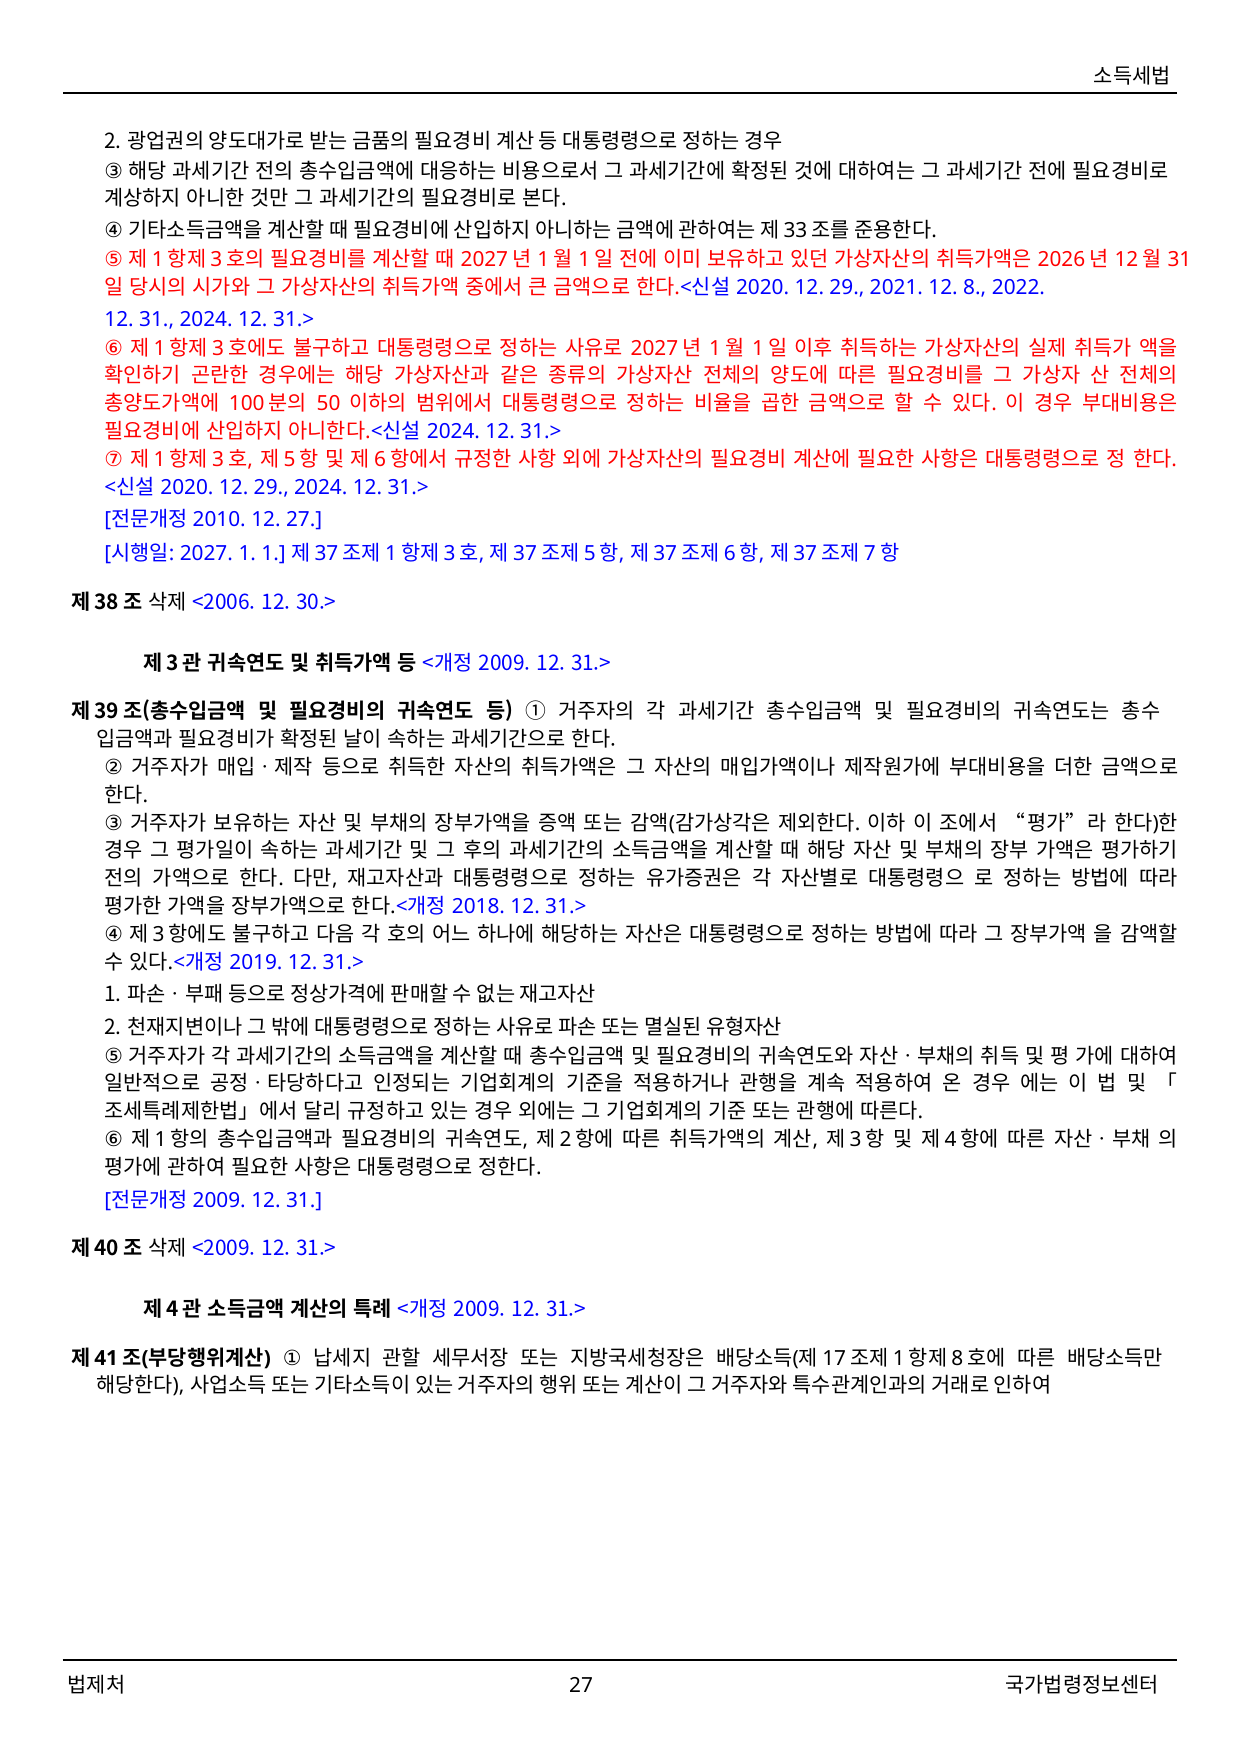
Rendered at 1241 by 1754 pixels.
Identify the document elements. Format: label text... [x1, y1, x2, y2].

text 제41조(부당행위계산) ① 납세지 관할 세무서장 또는 지방국세청장은 배당소득(제17조제1항제8호에 따른 배당소득만 해당한다), 사업소득 또는 기타소득이 있는 거주자의 행위 또는 계산이 그 거주자와 특수관계인과의 거래로 인하여 [71, 1343, 1163, 1398]
text [전문개정 2009. 12. 31.] [104, 1180, 1192, 1214]
text 제4관 소득금액 계산의 특례 <개정 2009. 12. 31.> [143, 1293, 1192, 1323]
text ⑥ 제1항제3호에도 불구하고 대통령령으로 정하는 사유로 2027년 1월 1일 이후 취득하는 가상자산의 실제 취득가 액을 확인하기 곤란한 경우에는 해당 가상자산과 같은 종류의 가상자산 전체의 양도에 따른 필요경비를 그 가상자 산 전체의 총양도가액에 100분의 50 이하의 범위에서 대통령령으로 정하는 비율을 곱한 금액으로 할 수 있다. 이 경우 부대비용은 필요경비에 산입하지 아니한다.<신설 2024. 12. 31.> [104, 333, 1178, 445]
text ⑥ 제1항의 총수입금액과 필요경비의 귀속연도, 제2항에 따른 취득가액의 계산, 제3항 및 제4항에 따른 자산ㆍ부채 의 평가에 관하여 필요한 사항은 대통령령으로 정한다. [104, 1125, 1178, 1180]
text ④ 기타소득금액을 계산할 때 필요경비에 산입하지 아니하는 금액에 관하여는 제33조를 준용한다. [104, 212, 1192, 244]
text 제39조(총수입금액 및 필요경비의 귀속연도 등) ① 거주자의 각 과세기간 총수입금액 및 필요경비의 귀속연도는 총수 입금액과 필요경비가 확정된 날이 속하는 과세기간으로 한다. [71, 697, 1161, 752]
text 제40조 삭제 <2009. 12. 31.> [71, 1231, 1192, 1261]
text 제38조 삭제 <2006. 12. 30.> [71, 585, 1192, 615]
list 광업권의 양도대가로 받는 금품의 필요경비 계산 등 대통령령으로 정하는 경우 [104, 121, 1192, 155]
text ⑤ 거주자가 각 과세기간의 소득금액을 계산할 때 총수입금액 및 필요경비의 귀속연도와 자산ㆍ부채의 취득 및 평 가에 대하여 일반적으로 공정ㆍ타당하다고 인정되는 기업회계의 기준을 적용하거나 관행을 계속 적용하여 온 경우 에는 이 법 및 「조세특례제한법」에서 달리 규정하고 있는 경우 외에는 그 기업회계의 기준 또는 관행에 따른다. [104, 1041, 1178, 1125]
text 제3관 귀속연도 및 취득가액 등 <개정 2009. 12. 31.> [143, 647, 1192, 677]
text ⑤ 제1항제3호의 필요경비를 계산할 때 2027년 1월 1일 전에 이미 보유하고 있던 가상자산의 취득가액은 2026년 12월 31일 당시의 시가와 그 가상자산의 취득가액 중에서 큰 금액으로 한다.<신설 2020. 12. 29., 2021. 12. 8., 2022. [104, 244, 1192, 300]
list 파손ㆍ부패 등으로 정상가격에 판매할 수 없는 재고자산 [104, 975, 1192, 1008]
text ② 거주자가 매입ㆍ제작 등으로 취득한 자산의 취득가액은 그 자산의 매입가액이나 제작원가에 부대비용을 더한 금액으로 한다. [104, 752, 1178, 808]
text [전문개정 2010. 12. 27.] [104, 500, 1192, 533]
text ⑦ 제1항제3호, 제5항 및 제6항에서 규정한 사항 외에 가상자산의 필요경비 계산에 필요한 사항은 대통령령으로 정 한다.<신설 2020. 12. 29., 2024. 12. 31.> [104, 445, 1178, 500]
text 12. 31., 2024. 12. 31.> [104, 300, 1192, 333]
text ④ 제3항에도 불구하고 다음 각 호의 어느 하나에 해당하는 자산은 대통령령으로 정하는 방법에 따라 그 장부가액 을 감액할 수 있다.<개정 2019. 12. 31.> [104, 919, 1178, 975]
text ③ 해당 과세기간 전의 총수입금액에 대응하는 비용으로서 그 과세기간에 확정된 것에 대하여는 그 과세기간 전에 필요경비로 계상하지 아니한 것만 그 과세기간의 필요경비로 본다. [104, 156, 1192, 212]
text ③ 거주자가 보유하는 자산 및 부채의 장부가액을 증액 또는 감액(감가상각은 제외한다. 이하 이 조에서 “평가”라 한다)한 경우 그 평가일이 속하는 과세기간 및 그 후의 과세기간의 소득금액을 계산할 때 해당 자산 및 부채의 장부 가액은 평가하기 전의 가액으로 한다. 다만, 재고자산과 대통령령으로 정하는 유가증권은 각 자산별로 대통령령으 로 정하는 방법에 따라 평가한 가액을 장부가액으로 한다.<개정 2018. 12. 31.> [104, 808, 1178, 919]
text [시행일: 2027. 1. 1.] 제37조제1항제3호, 제37조제5항, 제37조제6항, 제37조제7항 [104, 533, 1192, 568]
list 천재지변이나 그 밖에 대통령령으로 정하는 사유로 파손 또는 멸실된 유형자산 [104, 1008, 1192, 1041]
